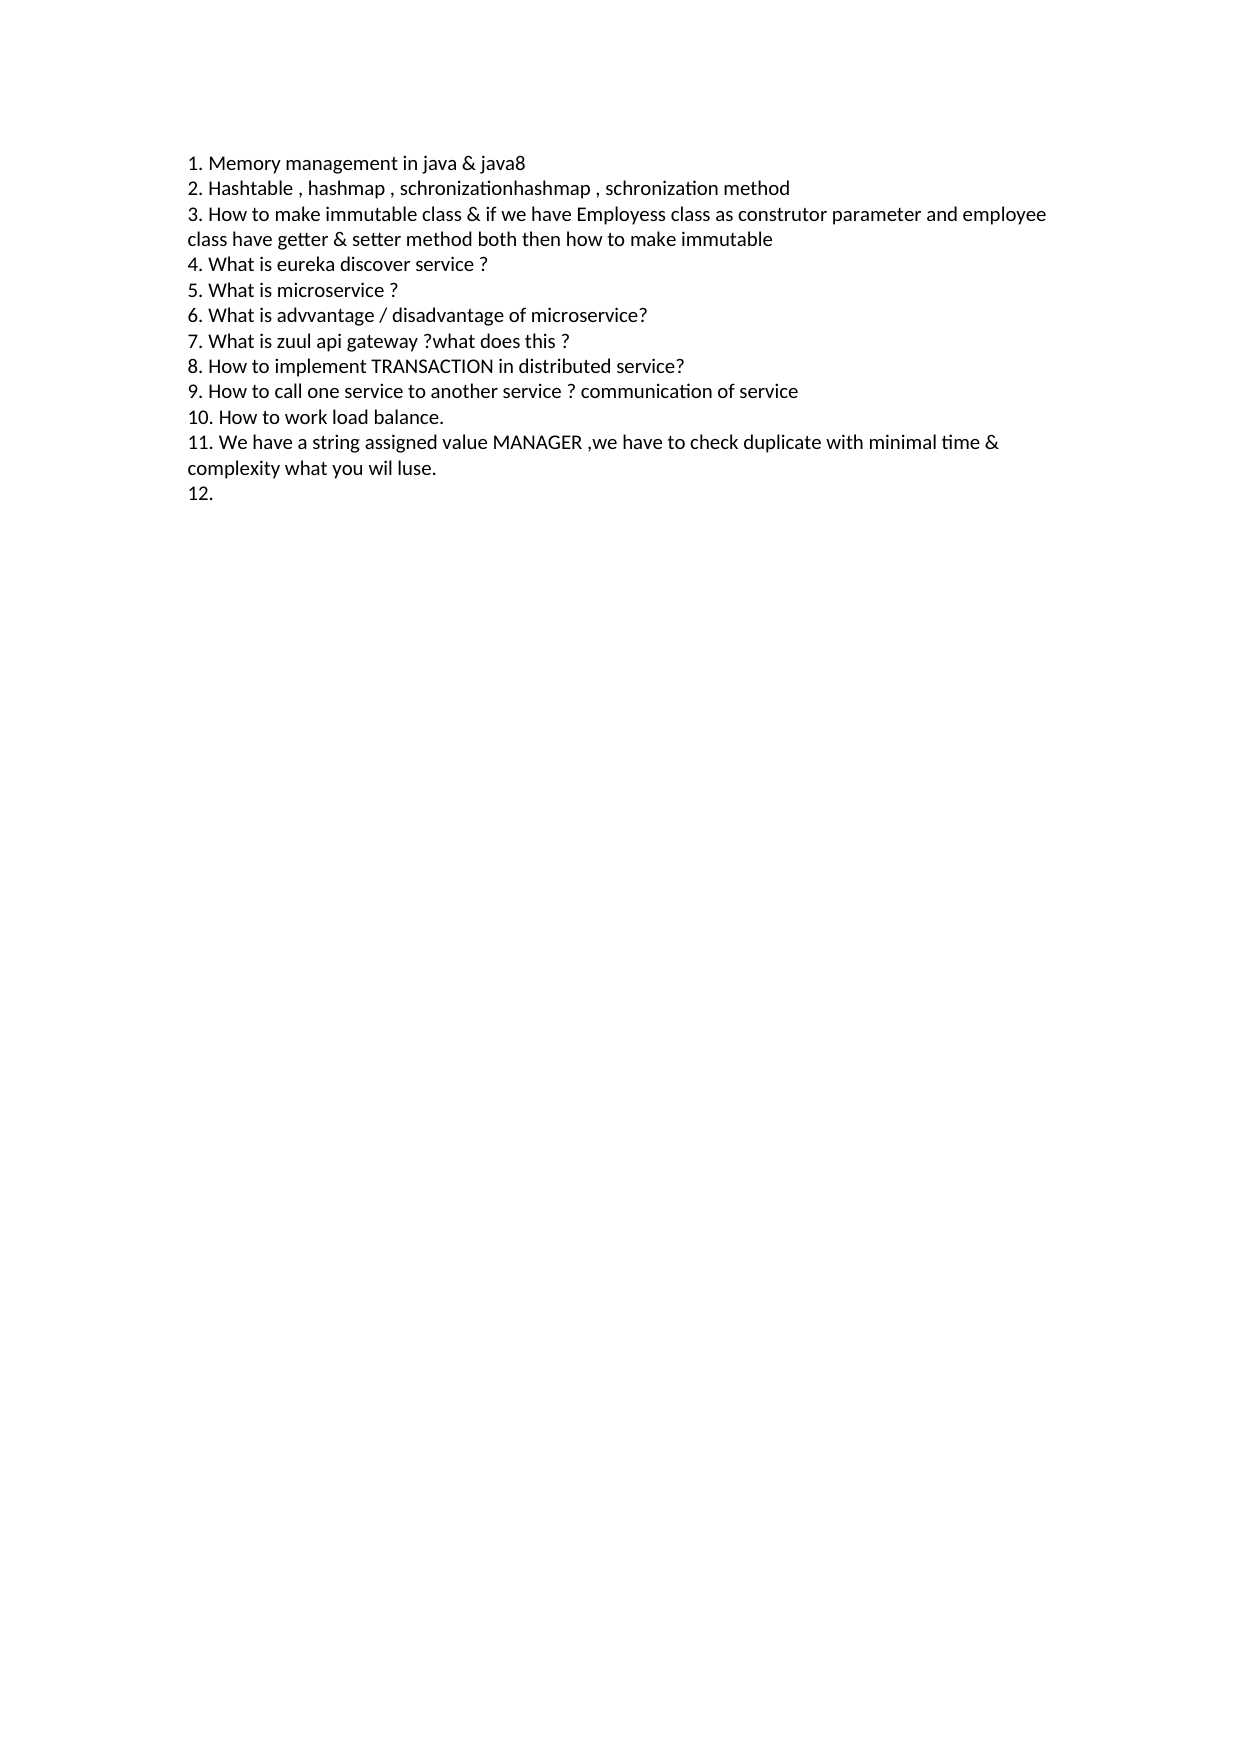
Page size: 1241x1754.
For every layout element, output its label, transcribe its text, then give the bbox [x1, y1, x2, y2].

list What is microservice ? [187, 277, 1053, 302]
list How to work load balance. [187, 404, 1053, 429]
list How to make immutable class & if we have Employess class as construtor parameter and employee class have getter & setter method both then how to make immutable [187, 201, 1053, 252]
list What is zuul api gateway ?what does this ? [187, 328, 1053, 353]
list What is advvantage / disadvantage of microservice? [187, 302, 1053, 328]
list We have a string assigned value MANAGER ,we have to check duplicate with minimal time & complexity what you wil luse. [187, 429, 1053, 480]
list Memory management in java & java8 [187, 150, 1053, 175]
list How to implement TRANSACTION in distributed service? [187, 353, 1053, 379]
list Hashtable , hashmap , schronizationhashmap , schronization method [187, 175, 1053, 201]
list How to call one service to another service ? communication of service [187, 379, 1053, 404]
list What is eureka discover service ? [187, 252, 1053, 277]
